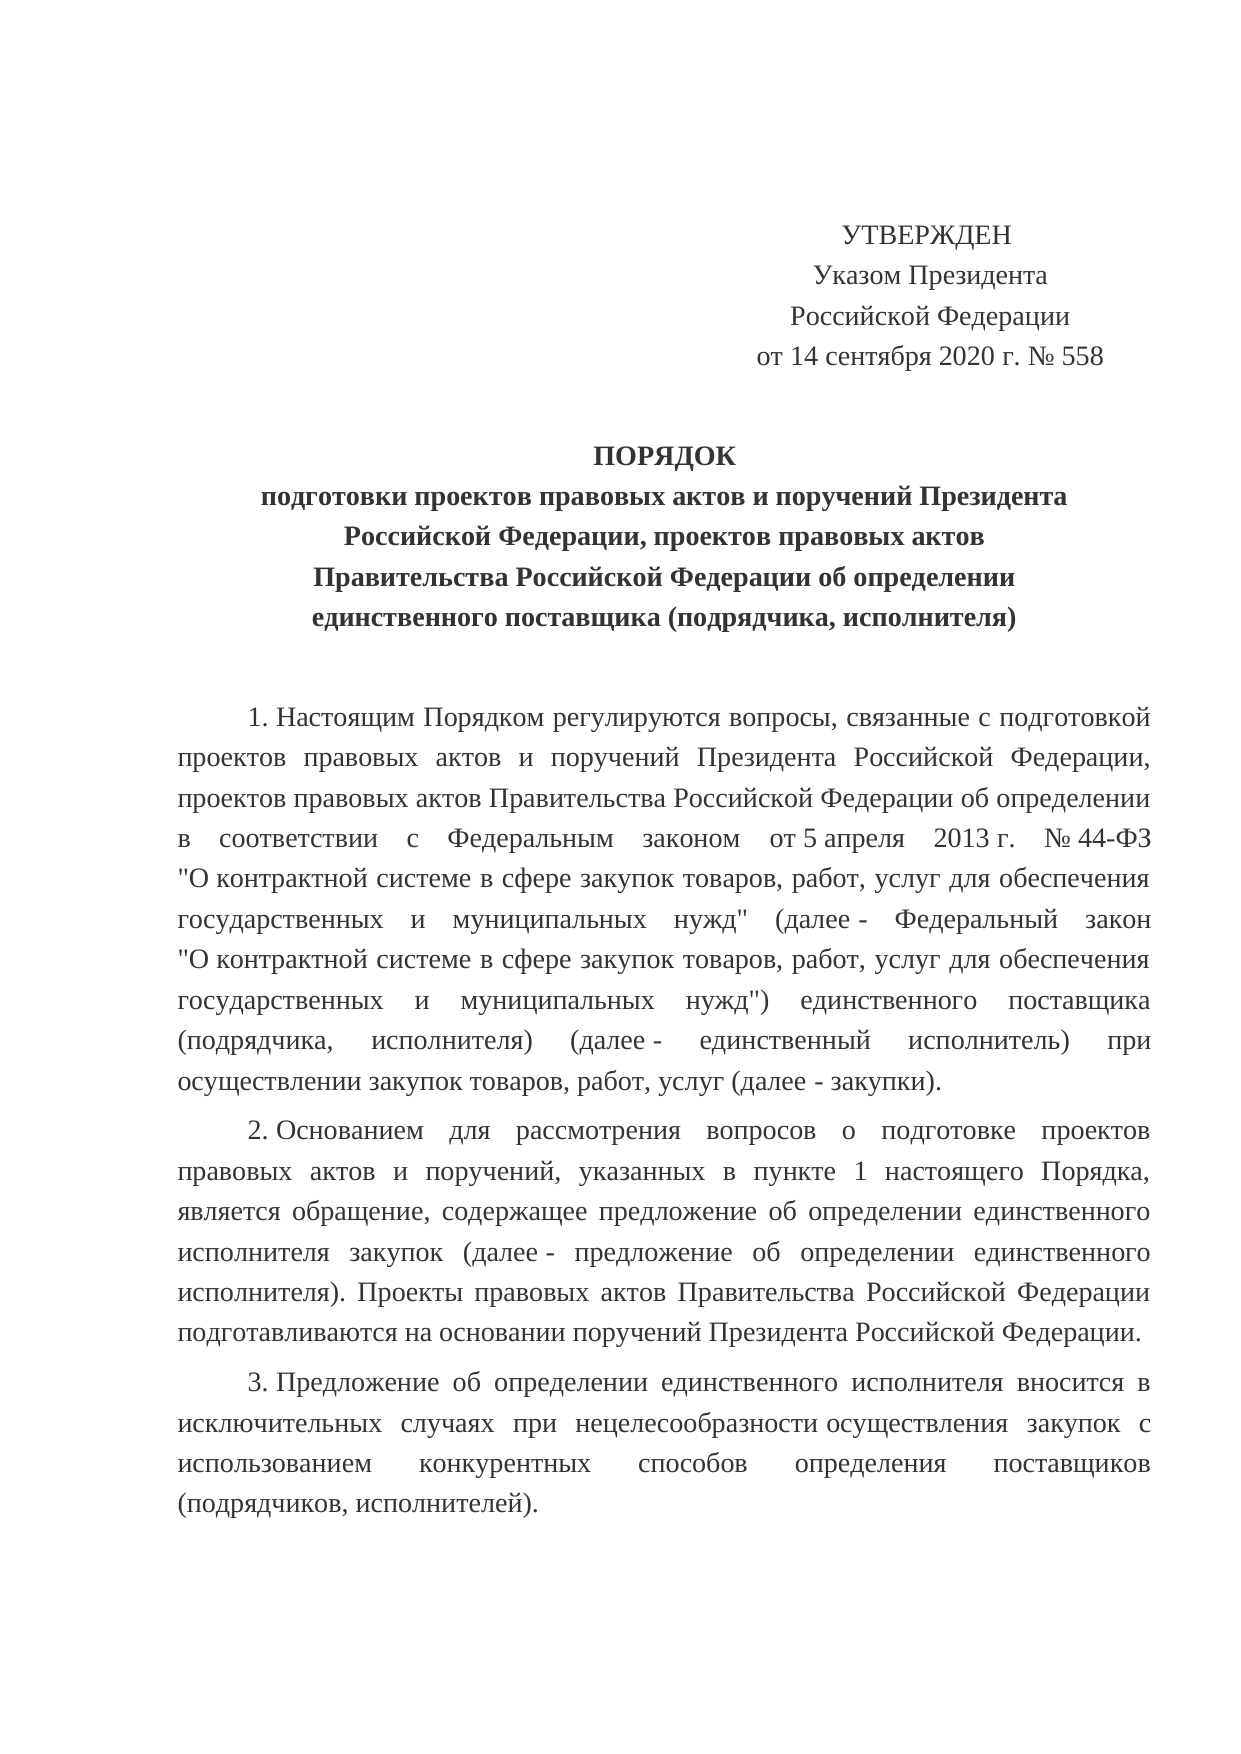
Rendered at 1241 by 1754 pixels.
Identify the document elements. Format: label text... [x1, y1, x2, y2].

text ПОРЯДОК подготовки проектов правовых актов и поручений Президента Российской Федерации, проектов правовых актов Правительства Российской Федерации об определении единственного поставщика (подрядчика, исполнителя) [247, 438, 1081, 633]
text 1. Настоящим Порядком регулируются вопросы, связанные с подготовкой проектов правовых актов и поручений Президента Российской Федерации, проектов правовых актов Правительства Российской Федерации об определении в соответствии с Федеральным законом от 5 апреля 2013 г. № 44-ФЗ "О контрактной системе в сфере закупок товаров, работ, услуг для обеспечения государственных и муниципальных нужд" (далее - Федеральный закон "О контрактной системе в сфере закупок товаров, работ, услуг для обеспечения государственных и муниципальных нужд") единственного поставщика (подрядчика, исполнителя) (далее - единственный исполнитель) при осуществлении закупок товаров, работ, услуг (далее - закупки). [177, 700, 1152, 1096]
text УТВЕРЖДЕН Указом Президента Российской Федерации от 14 сентября 2020 г. № 558 [708, 218, 1152, 371]
text 2. Основанием для рассмотрения вопросов о подготовке проектов правовых актов и поручений, указанных в пункте 1 настоящего Порядка, является обращение, содержащее предложение об определении единственного исполнителя закупок (далее - предложение об определении единственного исполнителя). Проекты правовых актов Правительства Российской Федерации подготавливаются на основании поручений Президента Российской Федерации. [177, 1113, 1152, 1348]
text 3. Предложение об определении единственного исполнителя вносится в исключительных случаях при нецелесообразности осуществления закупок с использованием конкурентных способов определения поставщиков (подрядчиков, исполнителей). [177, 1365, 1152, 1519]
